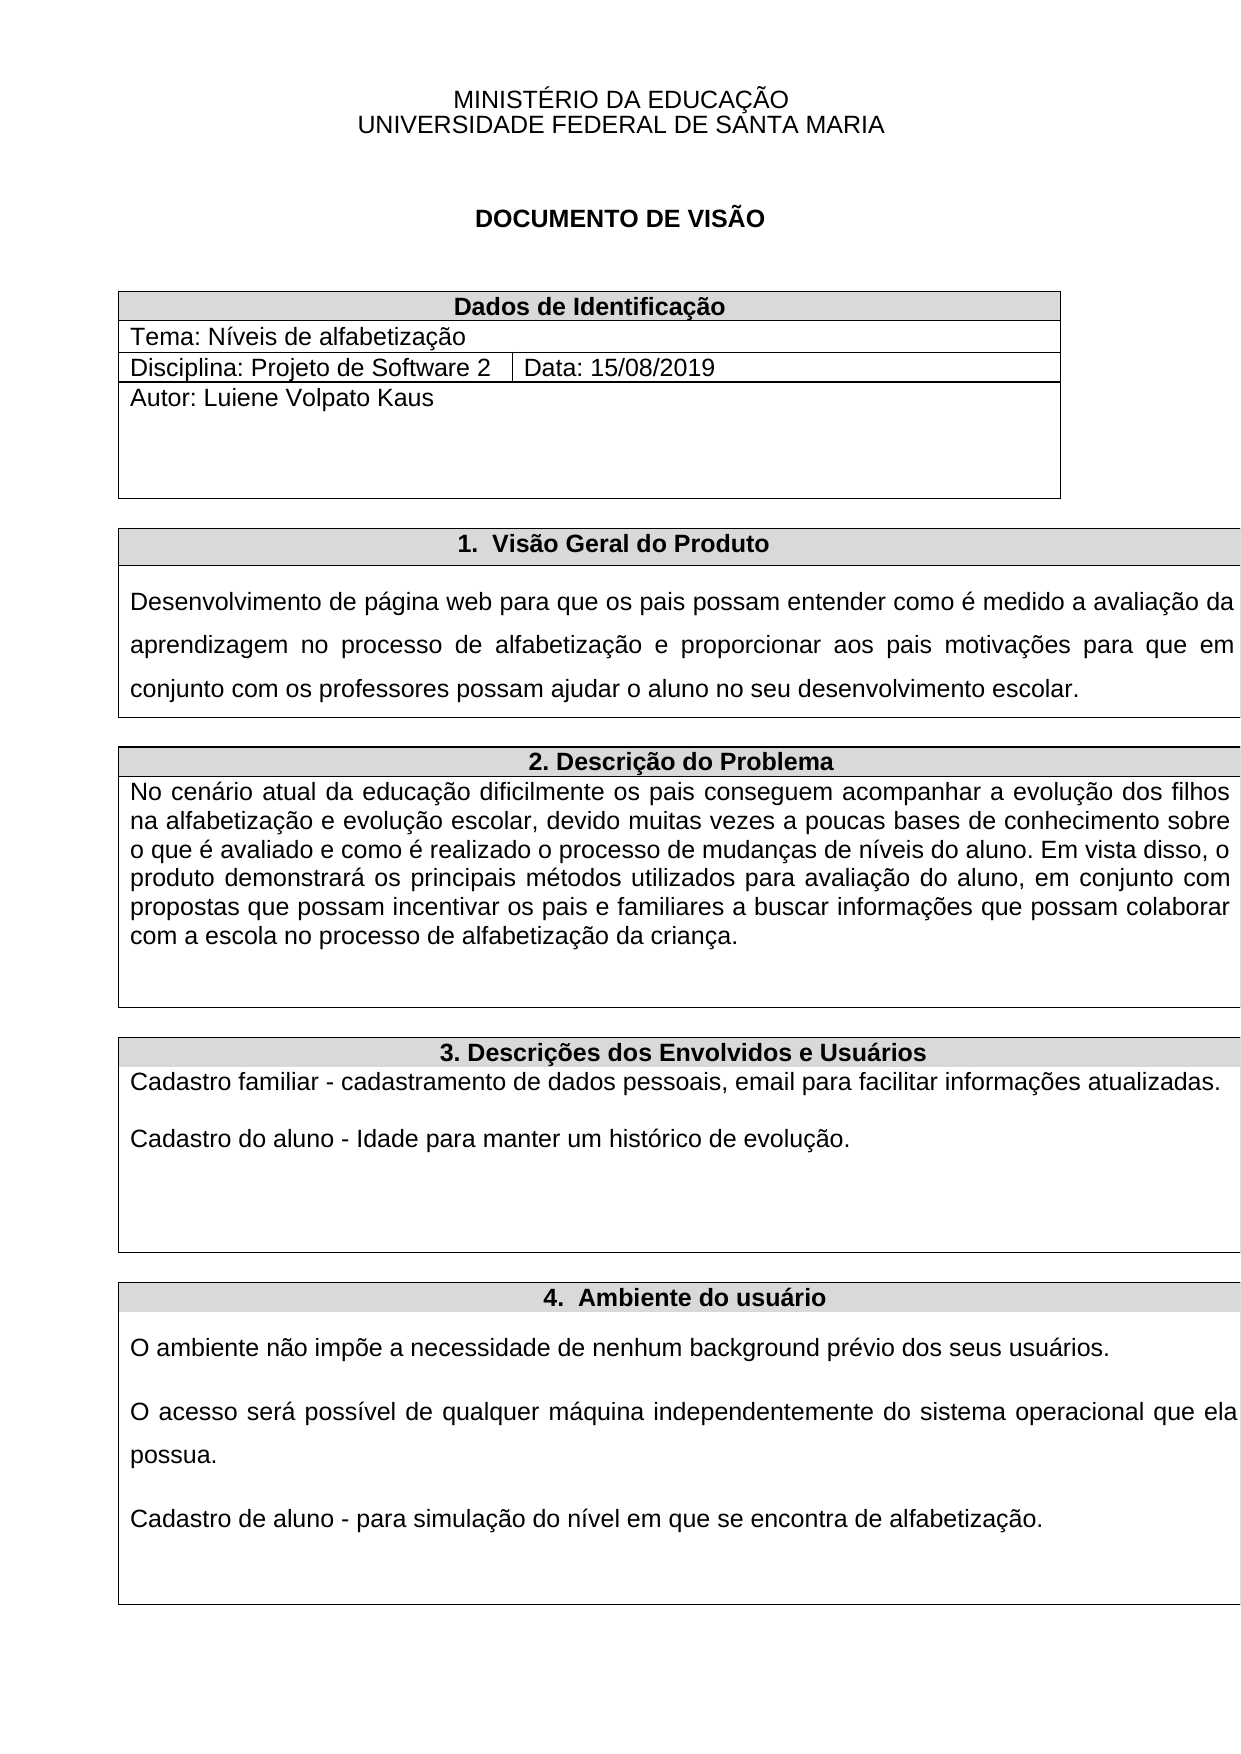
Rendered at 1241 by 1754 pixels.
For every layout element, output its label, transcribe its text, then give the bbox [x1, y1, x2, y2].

table_cell Cadastro familiar - cadastramento de dados pessoais, email para facilitar informações atualizadas. Cadastro do aluno - Idade para manter um histórico de evolução. [119, 1067, 1240, 1252]
table_cell No cenário atual da educação dificilmente os pais conseguem acompanhar a evolução dos filhos na alfabetização e evolução escolar, devido muitas vezes a poucas bases de conhecimento sobre o que é avaliado e como é realizado o processo de mudanças de níveis do aluno. Em vista disso, o produto demonstrará os principais métodos utilizados para avaliação do aluno, em conjunto com propostas que possam incentivar os pais e familiares a buscar informações que possam colaborar com a escola no processo de alfabetização da criança. [119, 777, 1240, 1007]
table_cell Data: 15/08/2019 [513, 353, 1060, 381]
table_header 4. Ambiente do usuário [119, 1283, 1240, 1312]
table_cell Tema: Níveis de alfabetização [119, 321, 1060, 352]
table_header Dados de Identificação [119, 292, 1060, 320]
table_cell Desenvolvimento de página web para que os pais possam entender como é medido a avaliação da aprendizagem no processo de alfabetização e proporcionar aos pais motivações para que em conjunto com os professores possam ajudar o aluno no seu desenvolvimento escolar. [119, 566, 1240, 717]
table_header 3. Descrições dos Envolvidos e Usuários [119, 1038, 1240, 1067]
text DOCUMENTO DE VISÃO [118, 204, 1122, 233]
table_header 1. Visão Geral do Produto [119, 529, 1240, 565]
table_cell Disciplina: Projeto de Software 2 [119, 353, 512, 381]
table_cell O ambiente não impõe a necessidade de nenhum background prévio dos seus usuários. O acesso será possível de qualquer máquina independentemente do sistema operacional que ela possua. Cadastro de aluno - para simulação do nível em que se encontra de alfabetização. [119, 1312, 1240, 1604]
table_cell Autor: Luiene Volpato Kaus [119, 383, 1060, 498]
table_header 2. Descrição do Problema [119, 748, 1240, 776]
